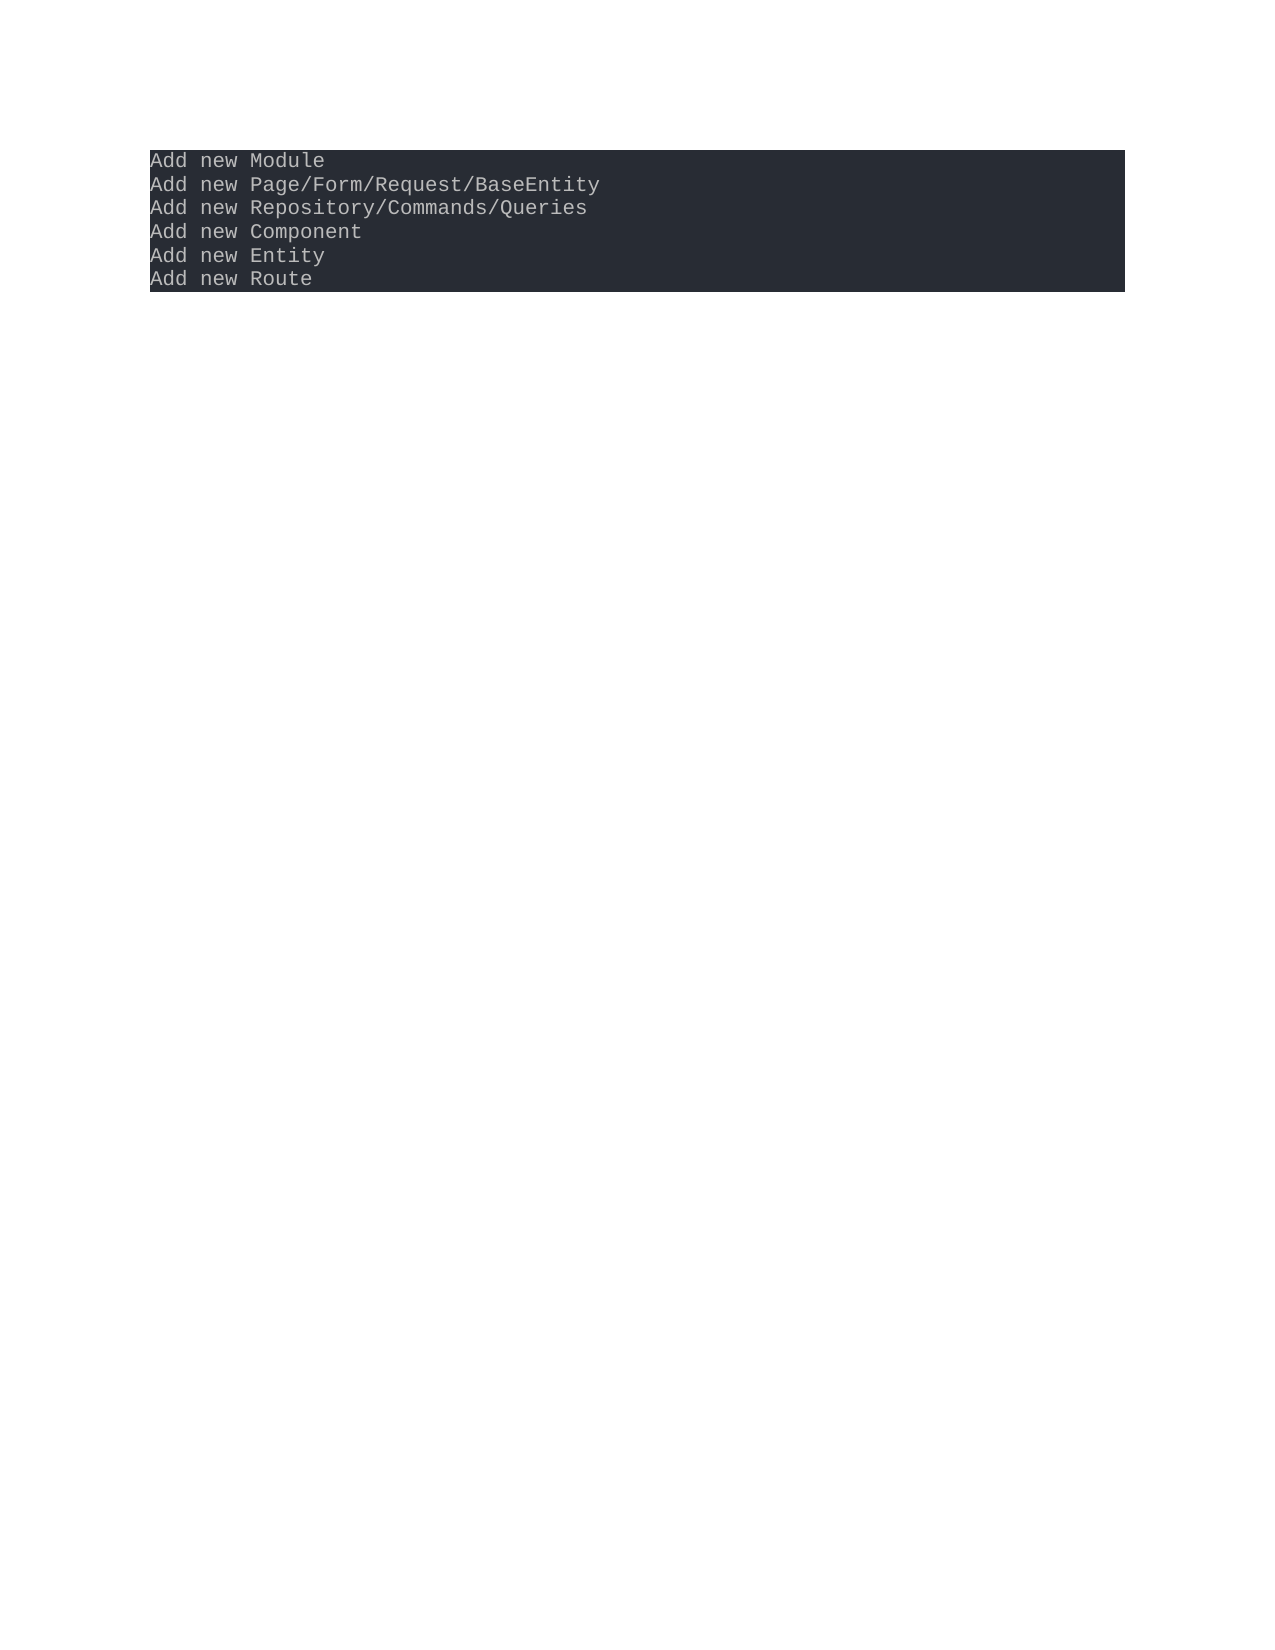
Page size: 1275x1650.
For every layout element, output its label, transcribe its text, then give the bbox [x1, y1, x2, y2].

text Add new Module Add new Page/Form/Request/BaseEntity Add new Repository/Commands/Queries Add new Component Add new Entity Add new Route [150, 150, 1125, 292]
